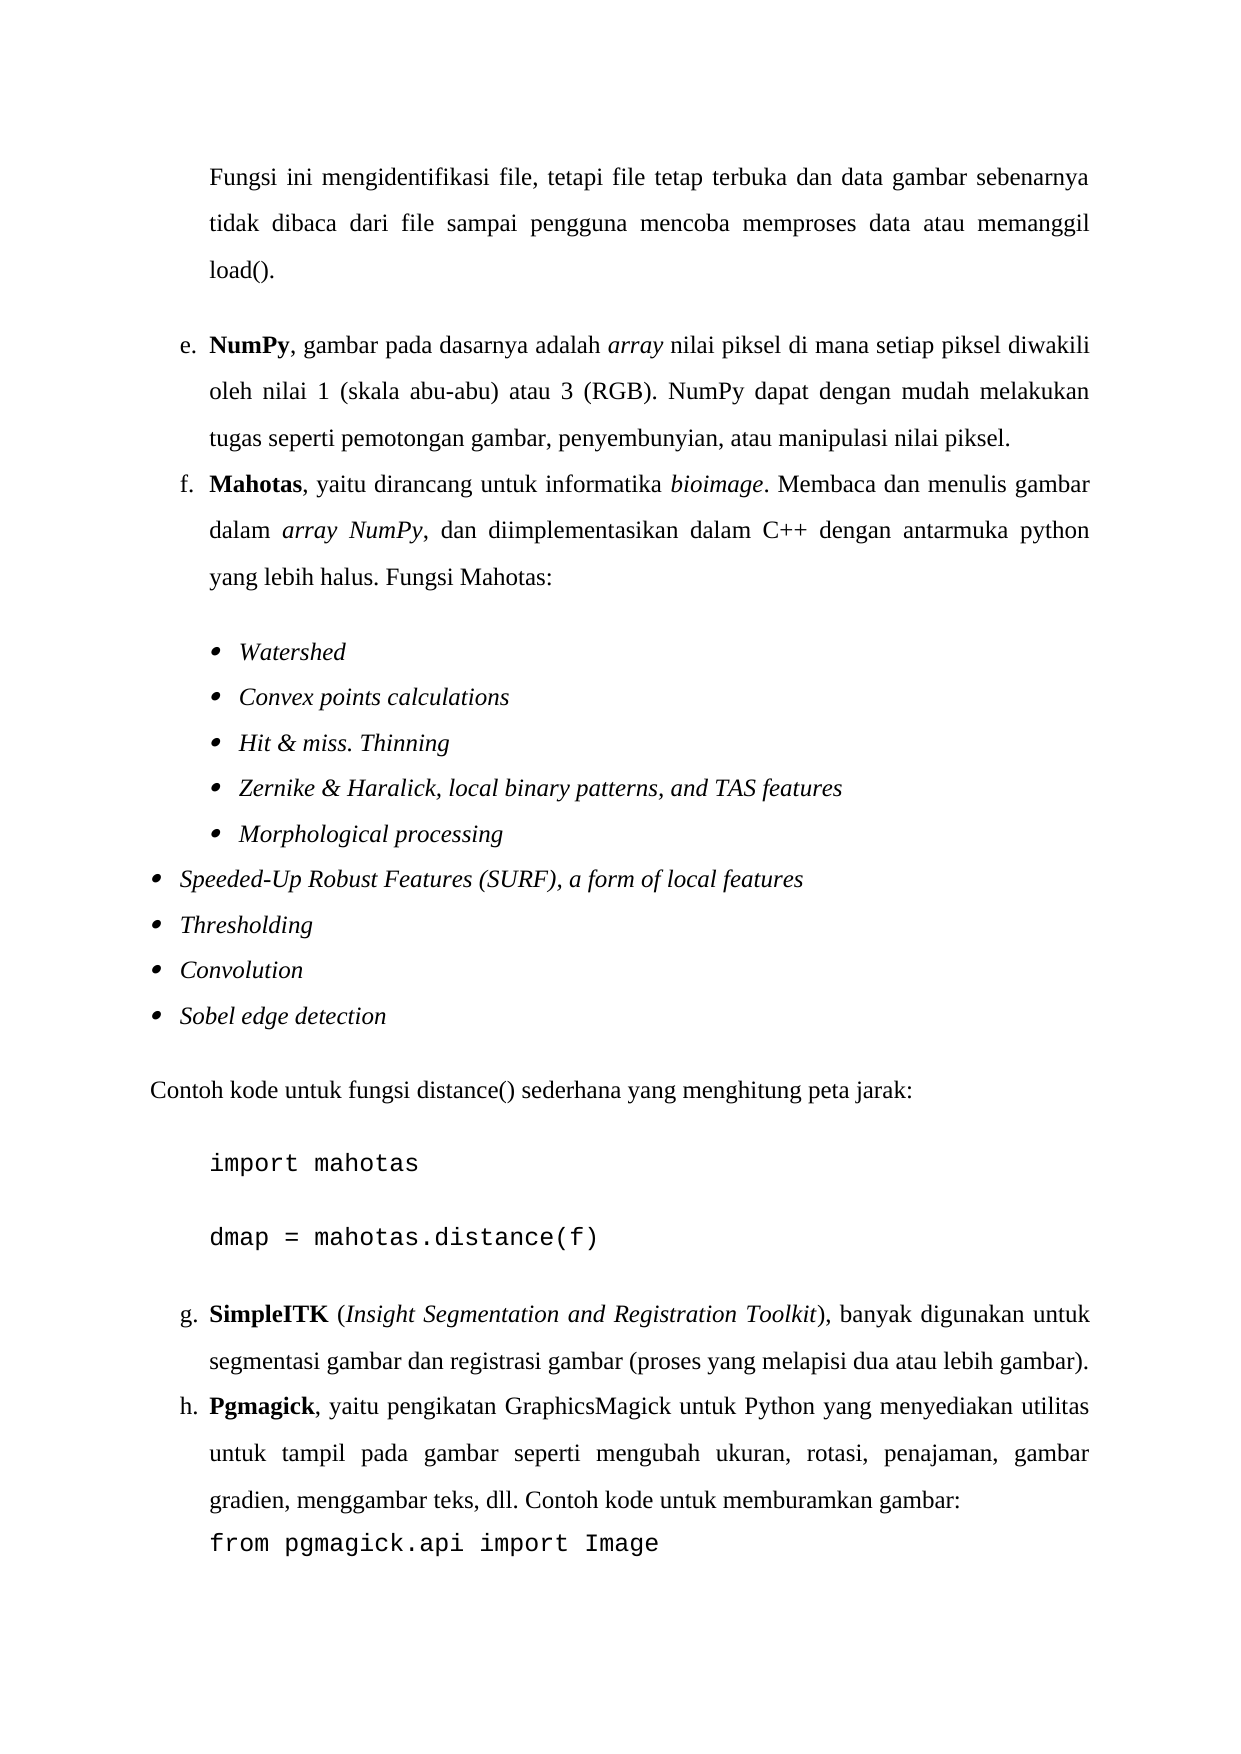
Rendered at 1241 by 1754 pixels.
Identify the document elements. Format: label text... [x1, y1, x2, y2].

text import mahotas [209, 1149, 1090, 1180]
text Fungsi ini mengidentifikasi file, tetapi file tetap terbuka dan data gambar sebenarnya tidak dibaca dari file sampai pengguna mencoba memproses data atau memanggil load(). [209, 161, 1090, 285]
list Watershed [209, 636, 1090, 667]
list Convex points calculations [209, 681, 1090, 712]
list Sobel edge detection [150, 1000, 1090, 1031]
list Hit & miss. Thinning [209, 727, 1090, 758]
list Convolution [150, 954, 1090, 985]
list Pgmagick, yaitu pengikatan GraphicsMagick untuk Python yang menyediakan utilitas untuk tampil pada gambar seperti mengubah ukuran, rotasi, penajaman, gambar gradien, menggambar teks, dll. Contoh kode untuk memburamkan gambar: [179, 1390, 1090, 1515]
list Morphological processing [209, 818, 1090, 849]
list Mahotas, yaitu dirancang untuk informatika bioimage. Membaca dan menulis gambar dalam array NumPy, dan diimplementasikan dalam C++ dengan antarmuka python yang lebih halus. Fungsi Mahotas: [179, 467, 1090, 592]
list from pgmagick.api import Image [209, 1529, 1090, 1560]
list SimpleITK (Insight Segmentation and Registration Toolkit), banyak digunakan untuk segmentasi gambar dan registrasi gambar (proses yang melapisi dua atau lebih gambar). [179, 1298, 1090, 1376]
list Thresholding [150, 909, 1090, 940]
text dmap = mahotas.distance(f) [209, 1223, 1090, 1255]
list Zernike & Haralick, local binary patterns, and TAS features [209, 772, 1090, 803]
list Speeded-Up Robust Features (SURF), a form of local features [150, 863, 1090, 894]
list NumPy, gambar pada dasarnya adalah array nilai piksel di mana setiap piksel diwakili oleh nilai 1 (skala abu-abu) atau 3 (RGB). NumPy dapat dengan mudah melakukan tugas seperti pemotongan gambar, penyembunyian, atau manipulasi nilai piksel. [179, 329, 1090, 453]
text Contoh kode untuk fungsi distance() sederhana yang menghitung peta jarak: [150, 1074, 1090, 1106]
